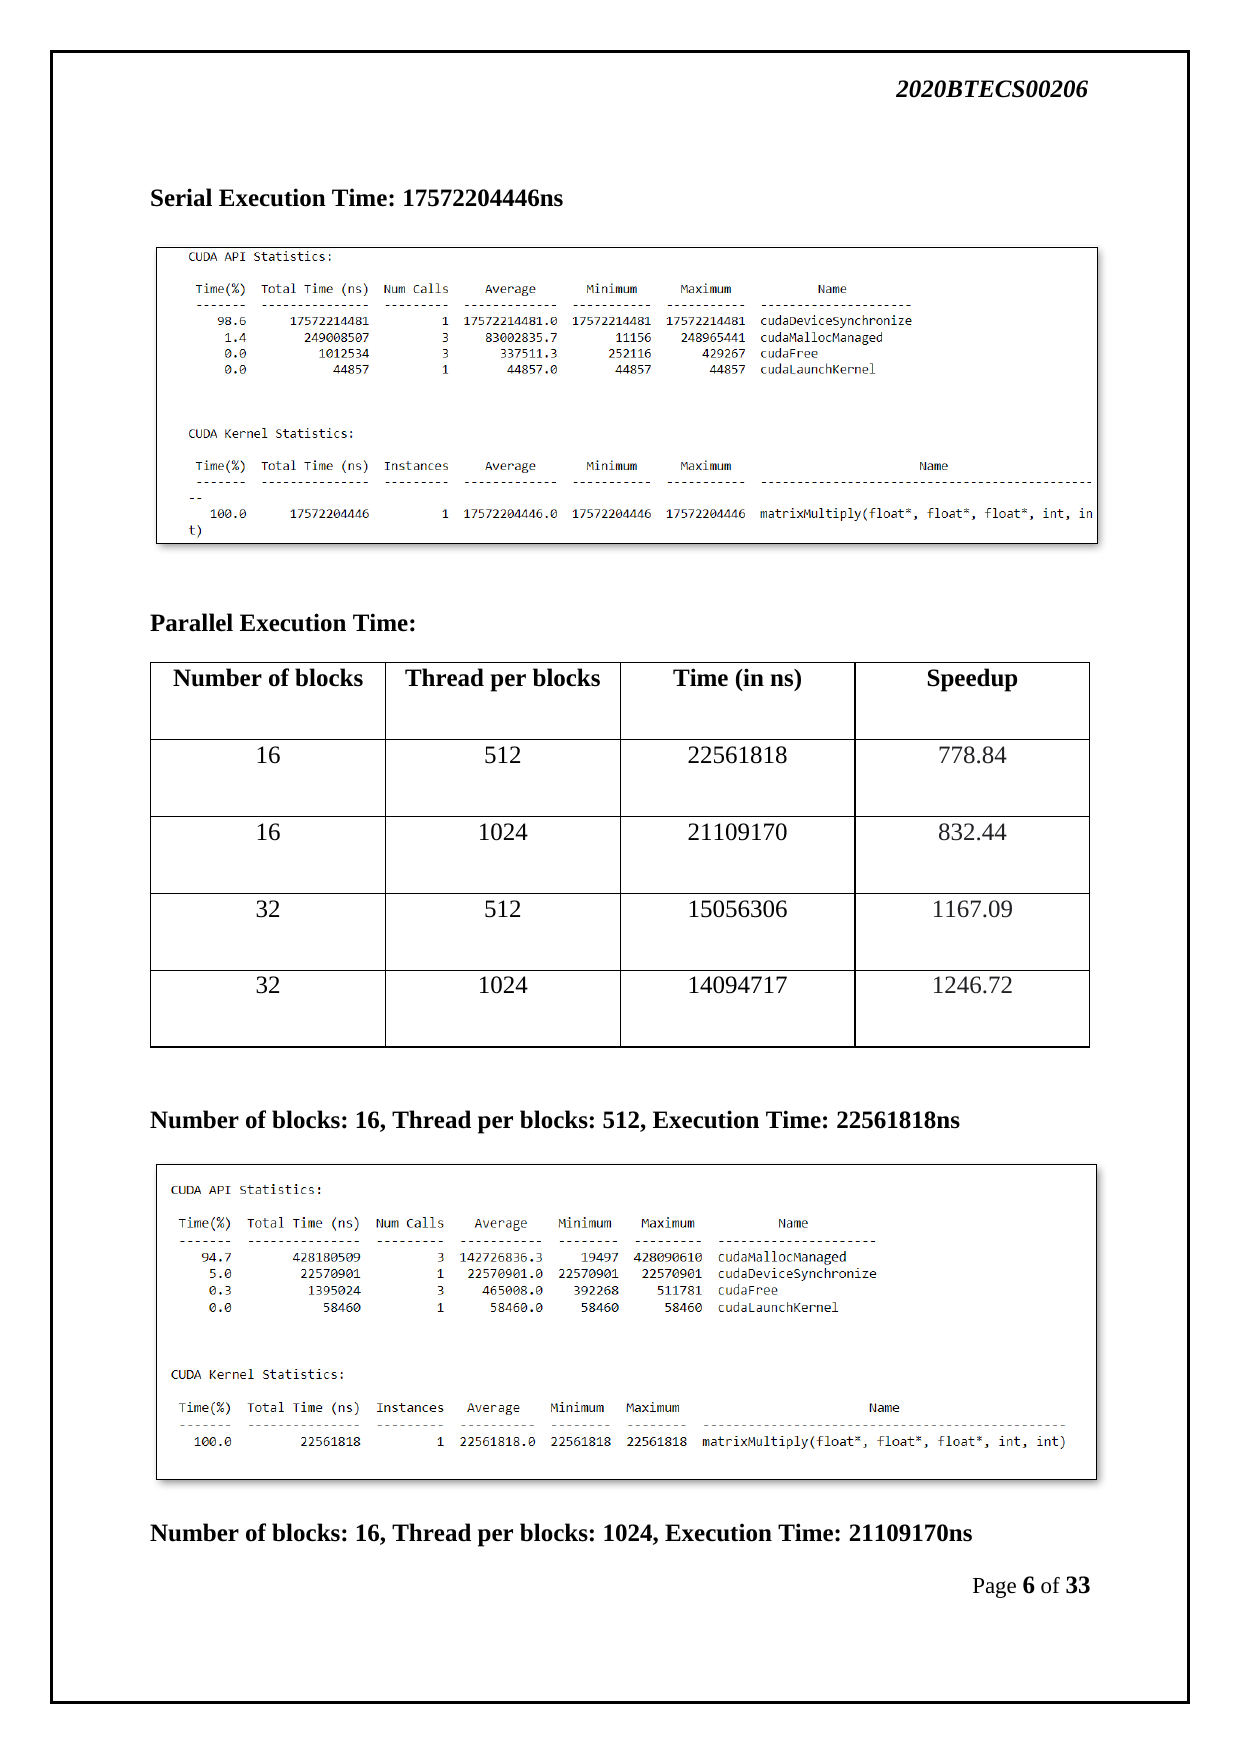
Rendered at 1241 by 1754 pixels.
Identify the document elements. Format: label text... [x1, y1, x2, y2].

table_header Time (in ns) [621, 663, 854, 739]
table_cell 832.44 [856, 817, 1089, 893]
table_cell 1167.09 [856, 894, 1089, 969]
text Parallel Execution Time: [150, 608, 1090, 637]
table_cell 21109170 [621, 817, 854, 893]
table_cell 14094717 [621, 971, 854, 1046]
text Number of blocks: 16, Thread per blocks: 1024, Execution Time: 21109170ns [150, 1518, 1090, 1547]
picture [157, 248, 1097, 543]
table_cell 32 [151, 894, 385, 969]
table_cell 15056306 [621, 894, 854, 969]
table_cell 1024 [386, 971, 620, 1046]
table_cell 1246.72 [856, 971, 1089, 1046]
table_cell 1024 [386, 817, 620, 893]
picture [157, 1165, 1096, 1479]
table_cell 32 [151, 971, 385, 1046]
table_cell 16 [151, 740, 385, 816]
text Number of blocks: 16, Thread per blocks: 512, Execution Time: 22561818ns [150, 1105, 836, 1134]
table_header Speedup [856, 663, 1089, 739]
table_header Thread per blocks [386, 663, 620, 739]
table_cell 22561818 [621, 740, 854, 816]
table_cell 512 [386, 740, 620, 816]
text Number of blocks: 16, Thread per blocks: 512, Execution Time: 22561818ns [936, 1105, 1090, 1134]
table_cell 512 [386, 894, 620, 969]
text Serial Execution Time: 17572204446ns [150, 183, 1090, 212]
table_cell 16 [151, 817, 385, 893]
table_header Number of blocks [151, 663, 385, 739]
table_cell 778.84 [856, 740, 1089, 816]
